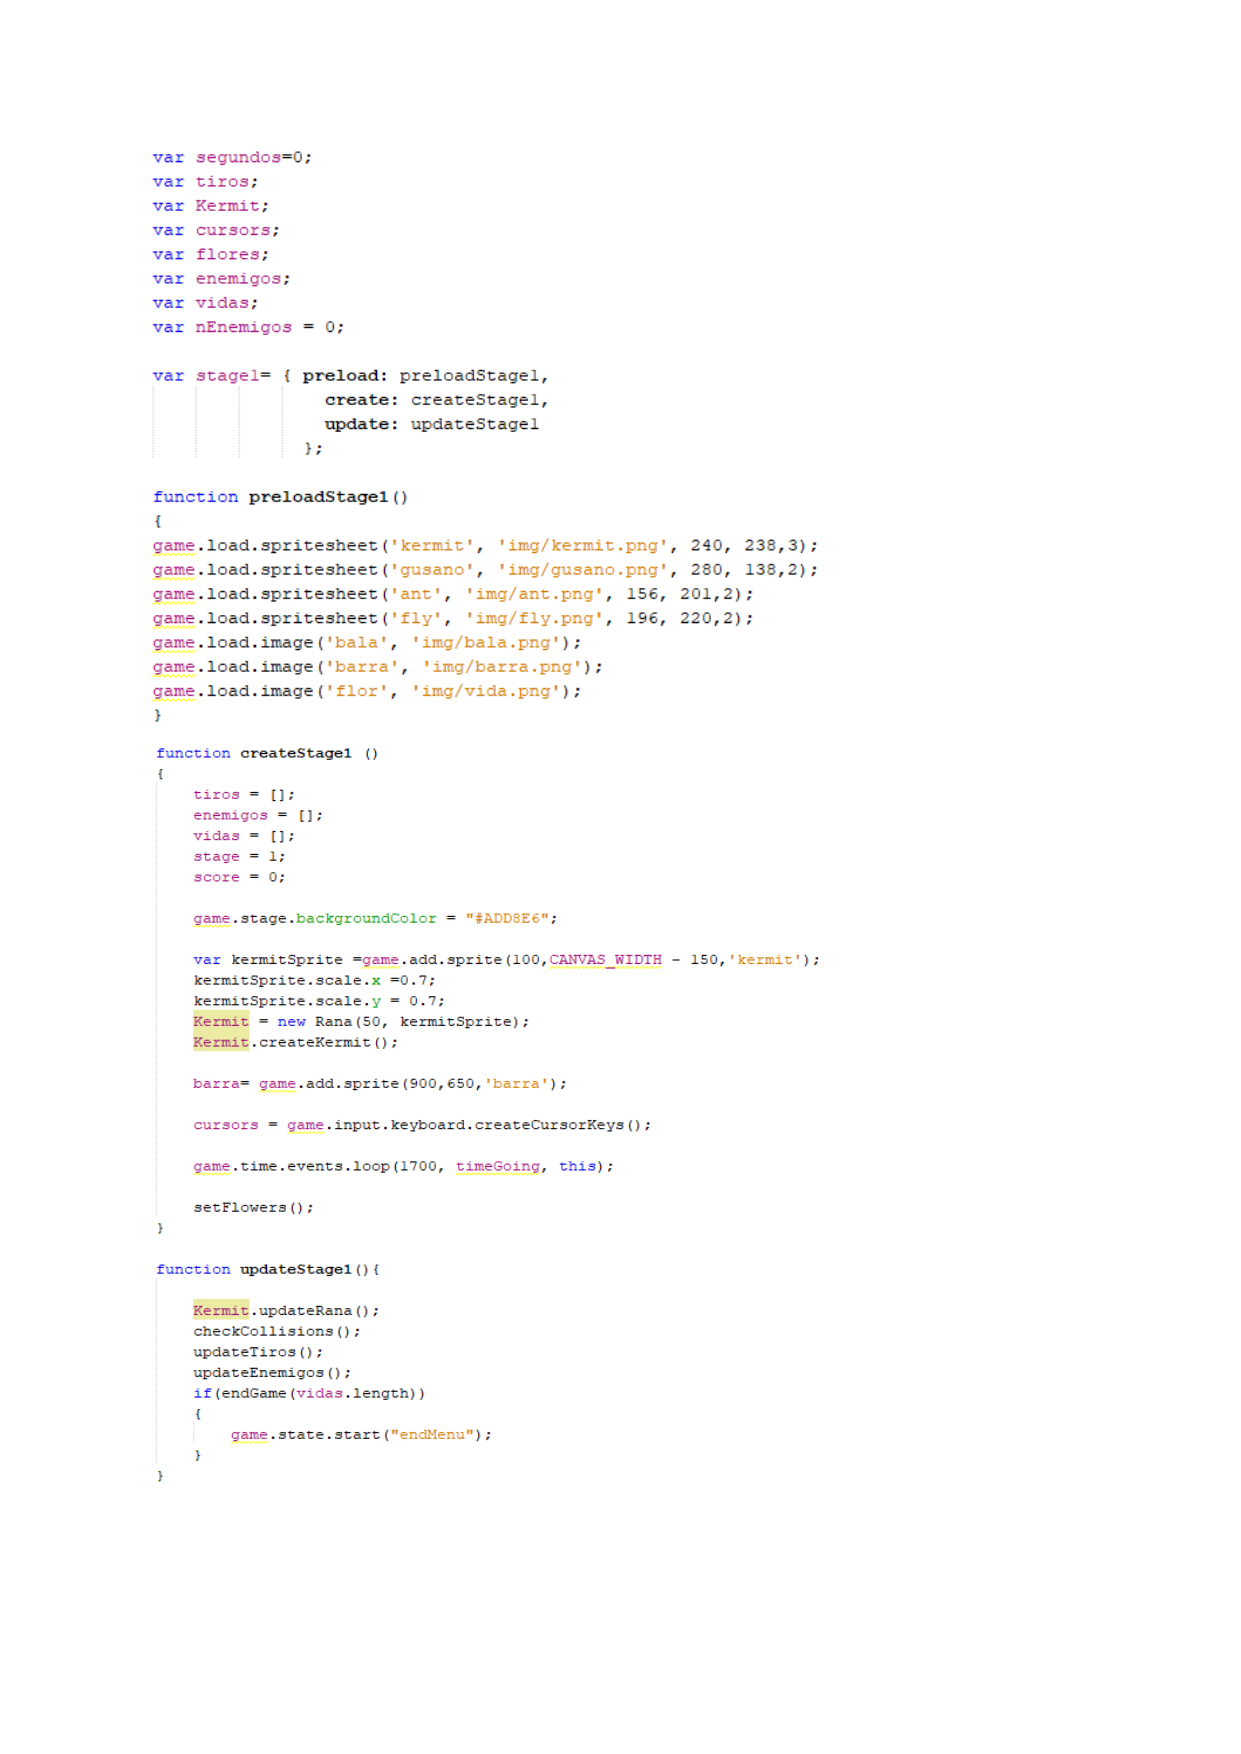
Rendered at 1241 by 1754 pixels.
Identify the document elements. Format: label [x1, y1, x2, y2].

picture [150, 745, 825, 1486]
picture [150, 150, 824, 742]
